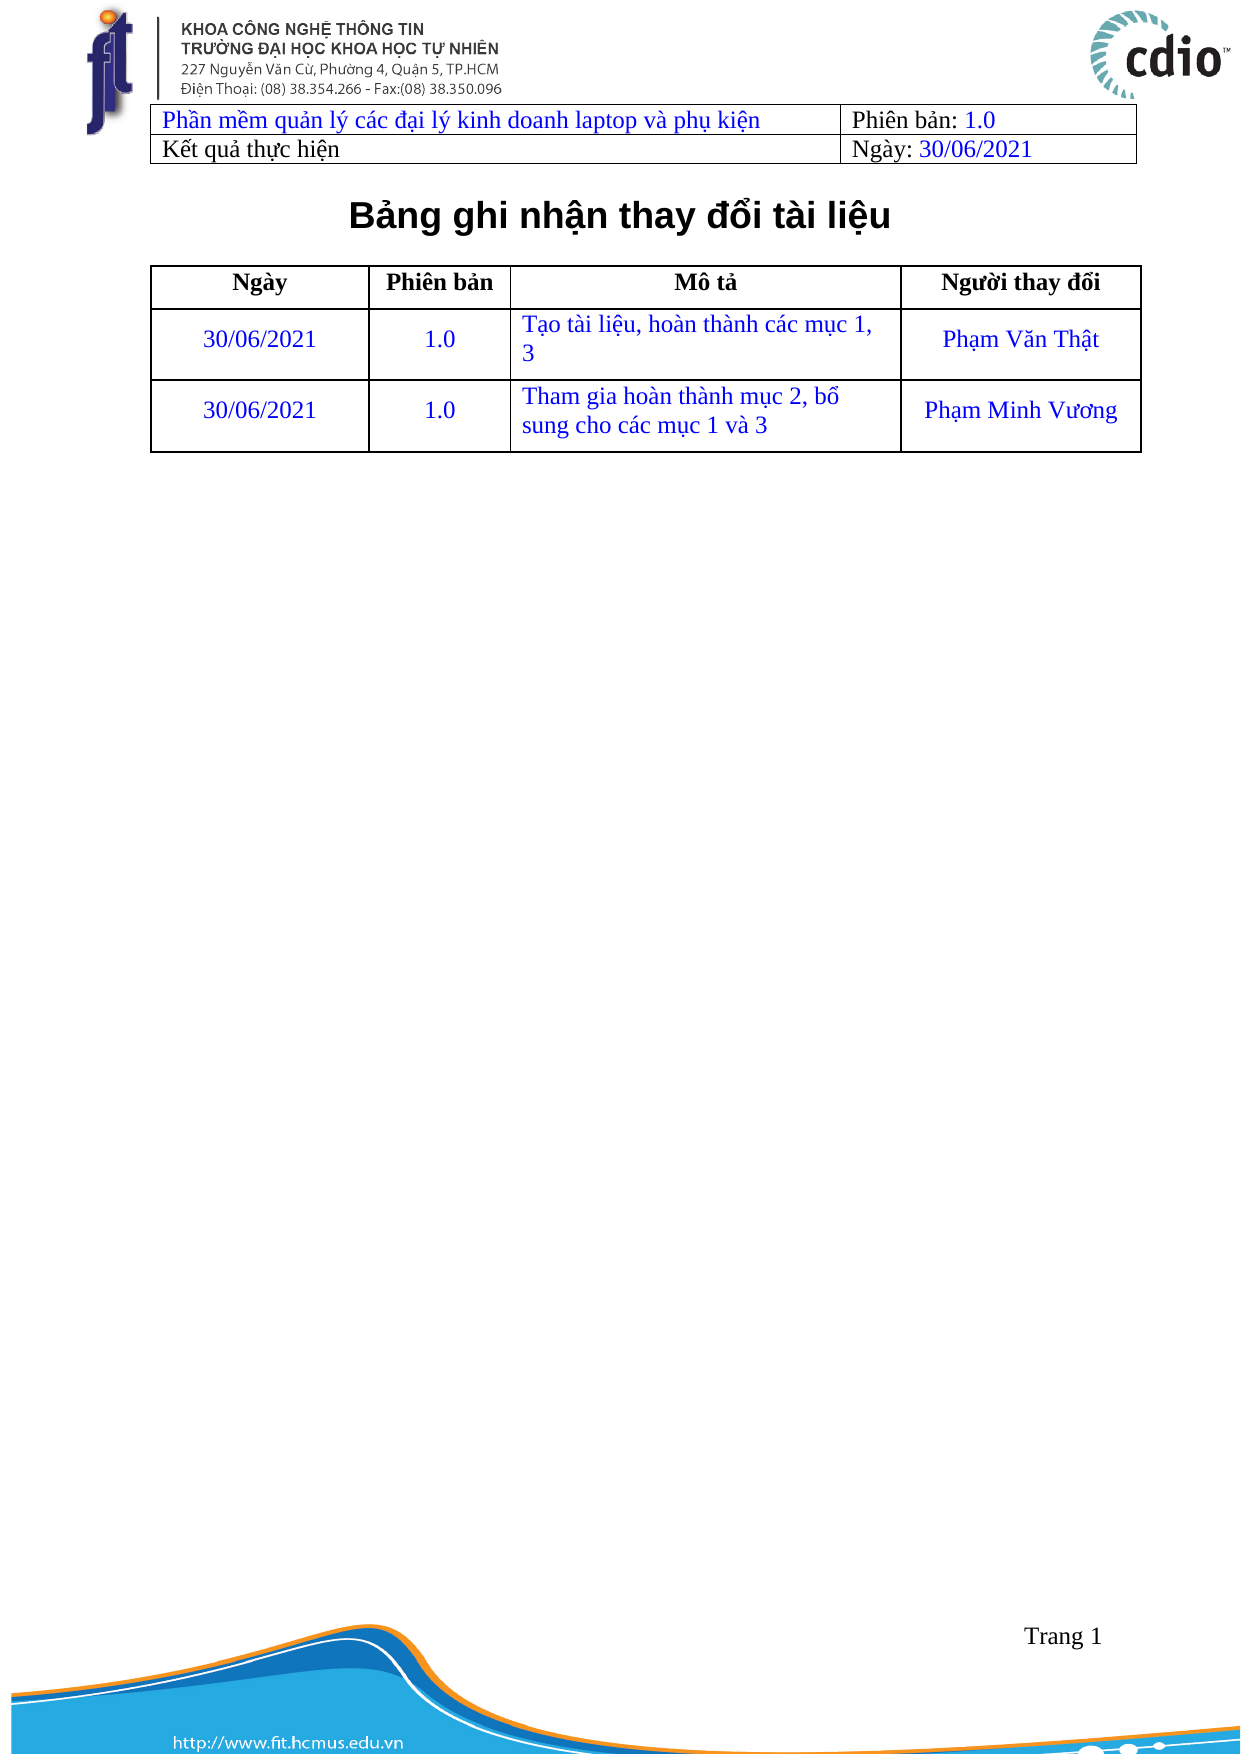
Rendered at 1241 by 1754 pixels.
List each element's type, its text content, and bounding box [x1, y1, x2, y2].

table_header Phiên bản [370, 267, 510, 308]
picture [63, 0, 1241, 159]
picture [841, 135, 1136, 159]
text Bảng ghi nhận thay đổi tài liệu [150, 193, 1090, 236]
table_cell Phạm Văn Thật [902, 310, 1140, 379]
table_cell Phạm Minh Vương [902, 381, 1140, 451]
table_header Ngày [152, 267, 368, 308]
table_header Mô tả [511, 267, 900, 308]
table_cell Tham gia hoàn thành mục 2, bổ sung cho các mục 1 và 3 [511, 381, 900, 451]
table_cell Tạo tài liệu, hoàn thành các mục 1, 3 [511, 310, 900, 379]
table_cell 1.0 [370, 381, 510, 451]
table_cell 30/06/2021 [152, 381, 368, 451]
table_cell 30/06/2021 [152, 310, 368, 379]
table_header Người thay đổi [902, 267, 1140, 308]
picture [841, 105, 1136, 134]
picture [151, 105, 840, 134]
picture [11, 1621, 1241, 1754]
table_cell 1.0 [370, 310, 510, 379]
picture [151, 135, 840, 159]
